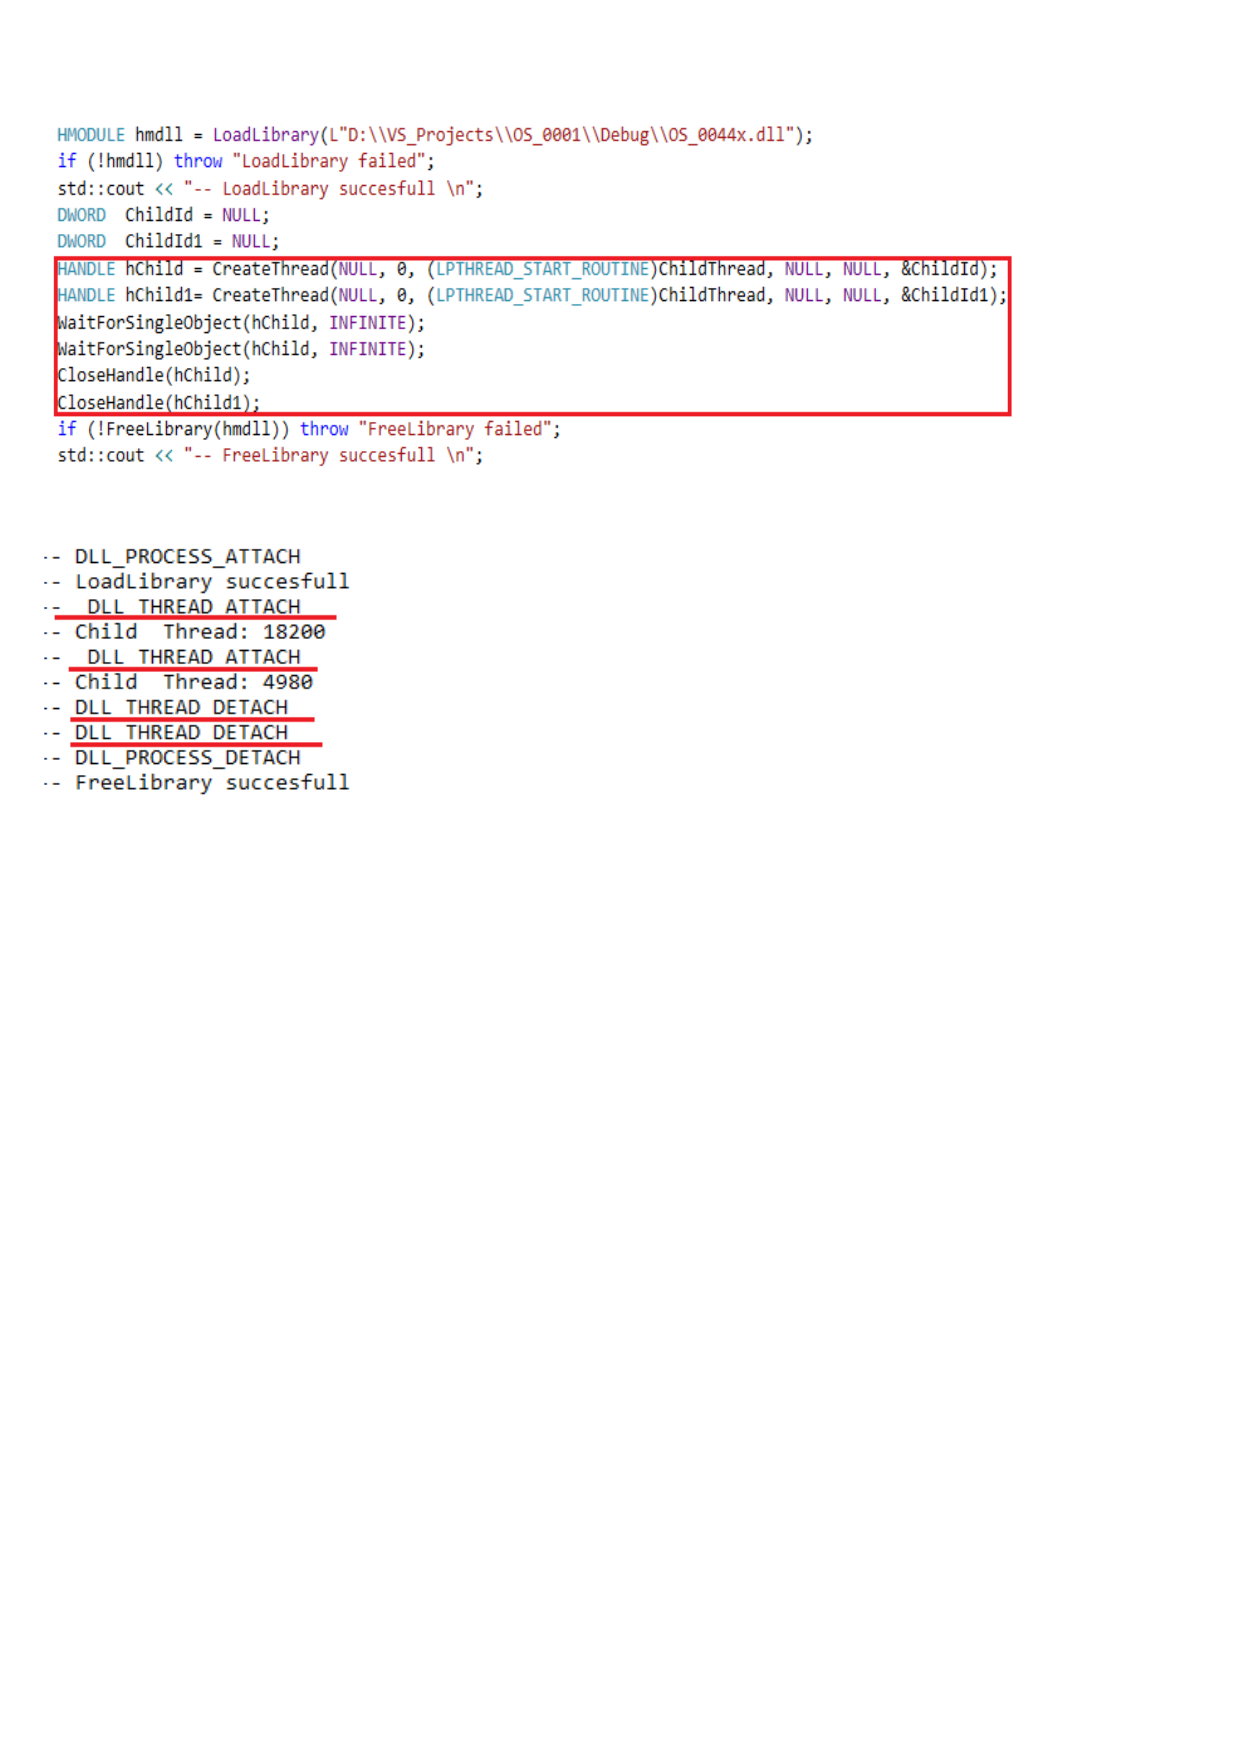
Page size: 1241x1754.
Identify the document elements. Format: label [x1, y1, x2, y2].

picture [44, 118, 1018, 469]
picture [44, 540, 556, 807]
